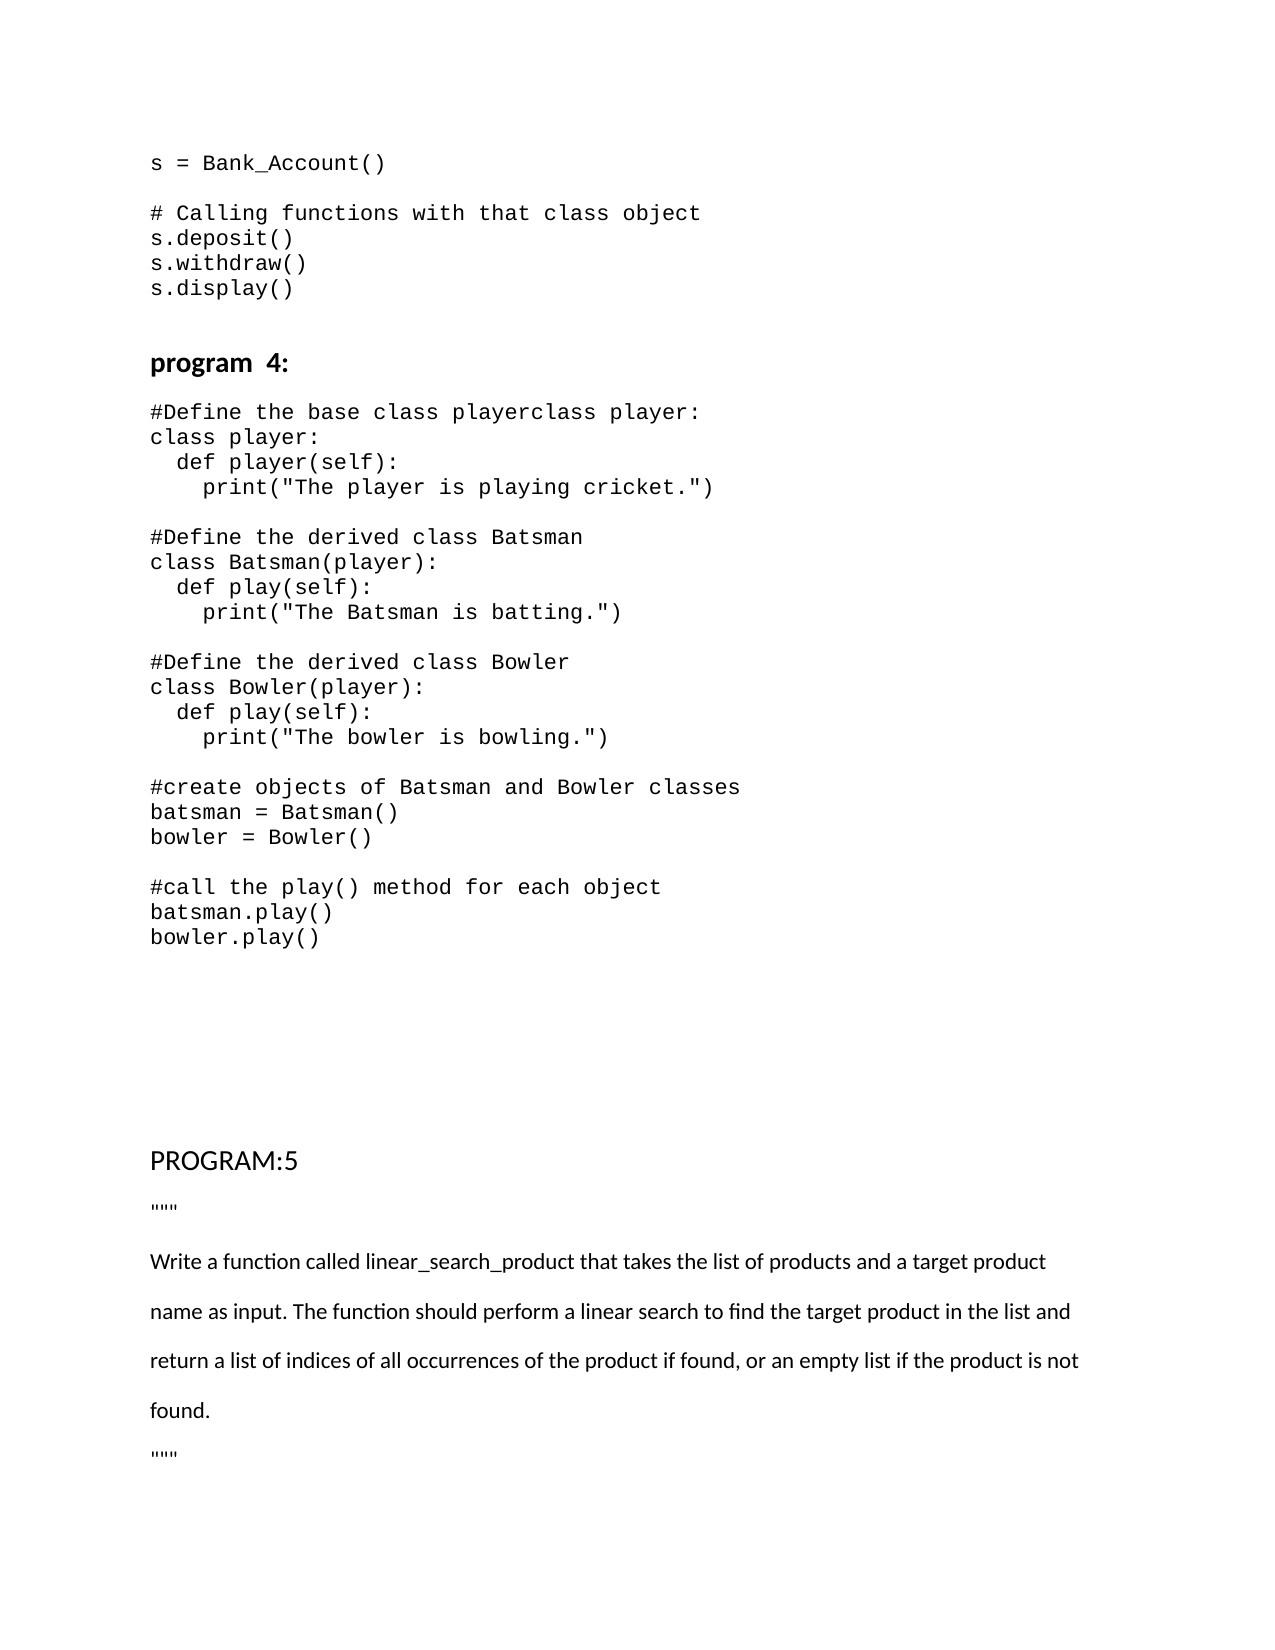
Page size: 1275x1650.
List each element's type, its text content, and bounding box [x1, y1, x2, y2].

text #Define the base class playerclass player: [150, 399, 1125, 424]
text #create objects of Batsman and Bowler classes [150, 774, 1125, 799]
text class Batsman(player): [150, 549, 1125, 574]
text def player(self): [150, 449, 1125, 474]
text bowler.play() [150, 924, 1125, 949]
text return a list of indices of all occurrences of the product if found, or an empty list if the product is not [150, 1346, 1125, 1374]
text s = Bank_Account() [150, 150, 1125, 175]
text class player: [150, 424, 1125, 449]
text """ [150, 1197, 1125, 1226]
text bowler = Bowler() [150, 824, 1125, 849]
text s.withdraw() [150, 250, 1125, 275]
text #Define the derived class Bowler [150, 649, 1125, 674]
text #call the play() method for each object [150, 874, 1125, 899]
text print("The player is playing cricket.") [150, 474, 1125, 499]
text s.display() [150, 275, 1125, 300]
text name as input. The function should perform a linear search to find the target product in the list and [150, 1296, 1125, 1325]
text found. [150, 1395, 1125, 1424]
text class Bowler(player): [150, 674, 1125, 699]
text s.deposit() [150, 225, 1125, 250]
text program 4: [150, 349, 1125, 378]
text #Define the derived class Batsman [150, 524, 1125, 549]
text batsman = Batsman() [150, 799, 1125, 824]
text # Calling functions with that class object [150, 200, 1125, 225]
text Write a function called linear_search_product that takes the list of products and a target product [150, 1247, 1125, 1275]
text print("The Batsman is batting.") [150, 599, 1125, 624]
text """ [150, 1445, 1125, 1474]
text PROGRAM:5 [150, 1147, 1125, 1176]
text print("The bowler is bowling.") [150, 724, 1125, 749]
text def play(self): [150, 574, 1125, 599]
text def play(self): [150, 699, 1125, 724]
text batsman.play() [150, 899, 1125, 924]
